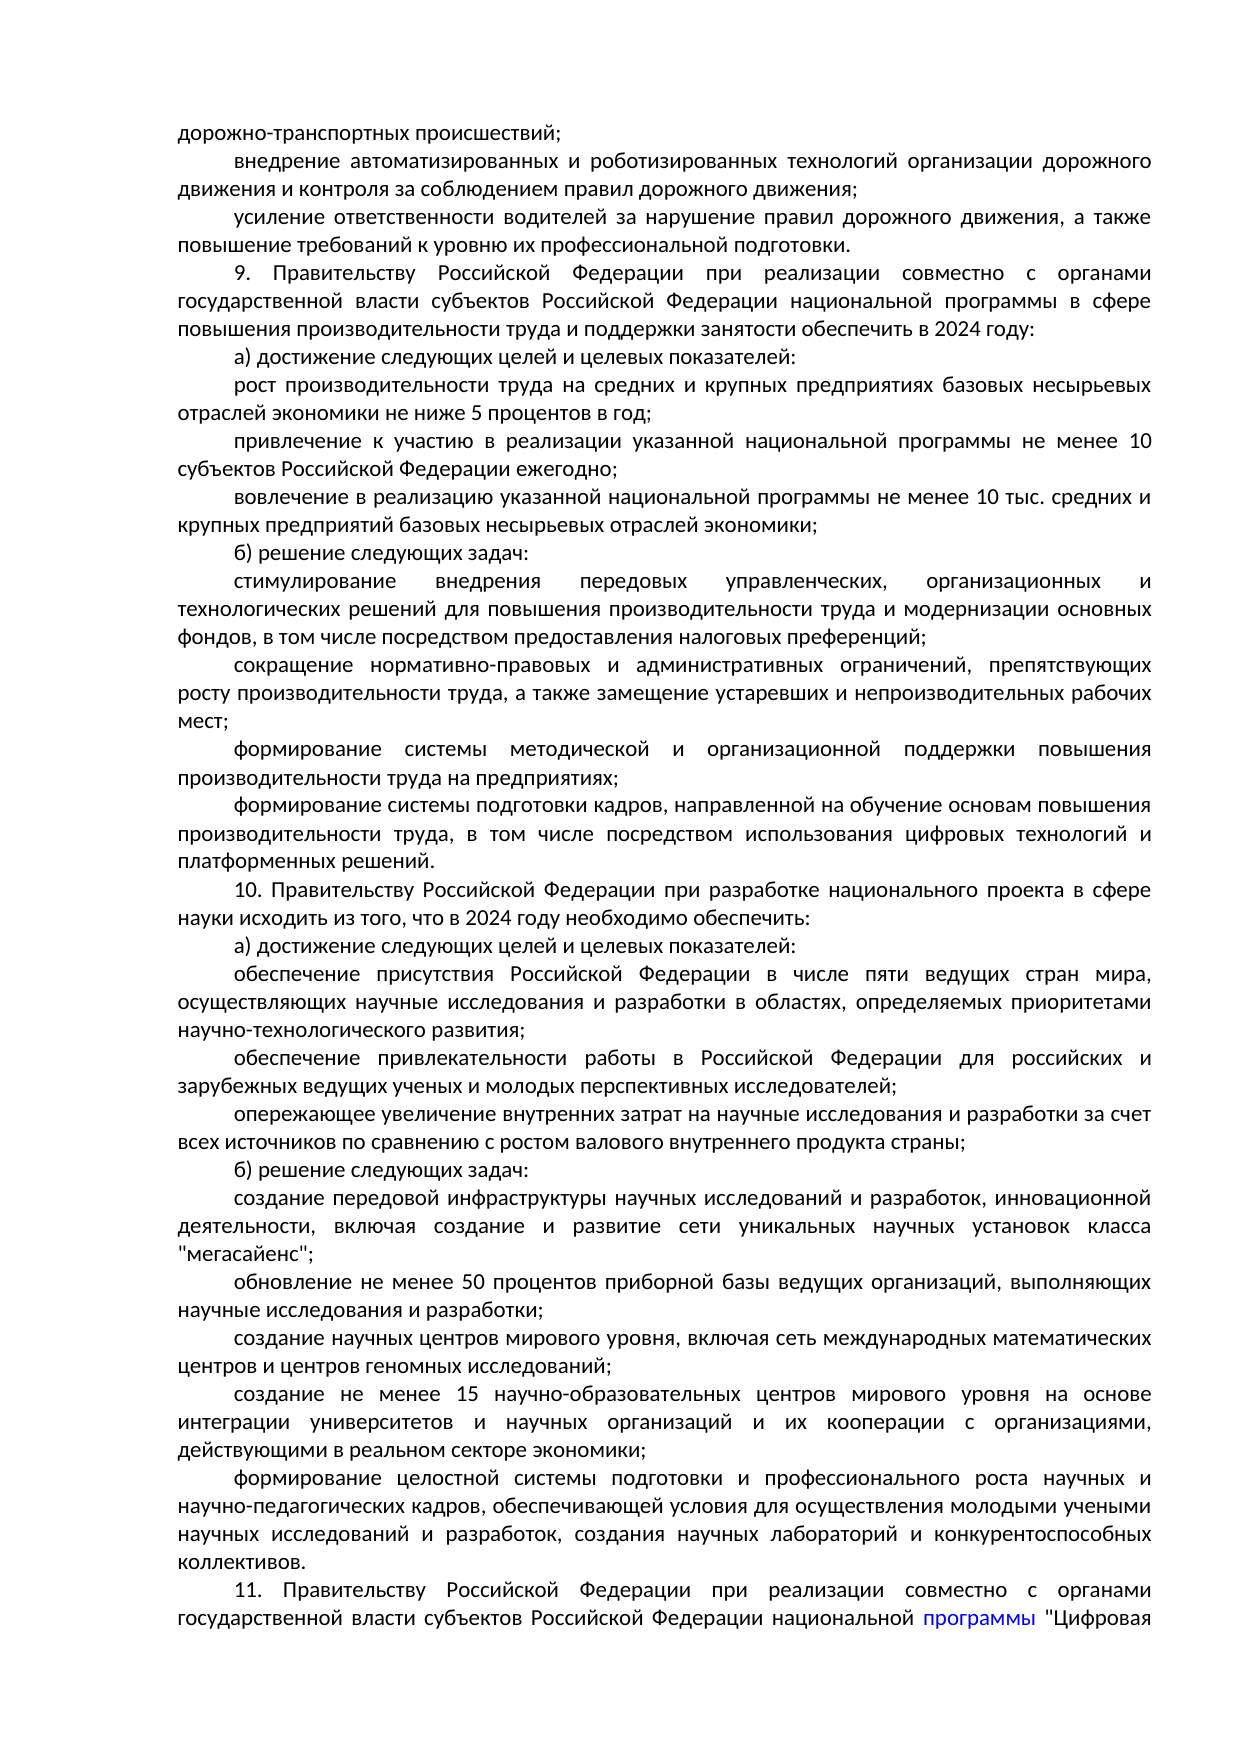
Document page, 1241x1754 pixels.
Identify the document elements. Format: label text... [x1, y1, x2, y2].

text обновление не менее 50 процентов приборной базы ведущих организаций, выполняющих научные исследования и разработки; [177, 1267, 1152, 1323]
text создание передовой инфраструктуры научных исследований и разработок, инновационной деятельности, включая создание и развитие сети уникальных научных установок класса "мегасайенс"; [177, 1183, 1152, 1267]
text внедрение автоматизированных и роботизированных технологий организации дорожного движения и контроля за соблюдением правил дорожного движения; [177, 146, 1152, 202]
text усиление ответственности водителей за нарушение правил дорожного движения, а также повышение требований к уровню их профессиональной подготовки. [177, 202, 1152, 258]
text рост производительности труда на средних и крупных предприятиях базовых несырьевых отраслей экономики не ниже 5 процентов в год; [177, 370, 1152, 426]
text 9. Правительству Российской Федерации при реализации совместно с органами государственной власти субъектов Российской Федерации национальной программы в сфере повышения производительности труда и поддержки занятости обеспечить в 2024 году: [177, 258, 1152, 342]
text вовлечение в реализацию указанной национальной программы не менее 10 тыс. средних и крупных предприятий базовых несырьевых отраслей экономики; [177, 482, 1152, 538]
text опережающее увеличение внутренних затрат на научные исследования и разработки за счет всех источников по сравнению с ростом валового внутреннего продукта страны; [177, 1099, 1152, 1155]
text формирование целостной системы подготовки и профессионального роста научных и научно-педагогических кадров, обеспечивающей условия для осуществления молодыми учеными научных исследований и разработок, создания научных лабораторий и конкурентоспособных коллективов. [177, 1463, 1152, 1575]
text обеспечение присутствия Российской Федерации в числе пяти ведущих стран мира, осуществляющих научные исследования и разработки в областях, определяемых приоритетами научно-технологического развития; [177, 959, 1152, 1043]
text создание научных центров мирового уровня, включая сеть международных математических центров и центров геномных исследований; [177, 1323, 1152, 1379]
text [177, 1575, 1152, 1631]
text формирование системы методической и организационной поддержки повышения производительности труда на предприятиях; [177, 734, 1152, 791]
text б) решение следующих задач: [177, 538, 1152, 566]
text формирование системы подготовки кадров, направленной на обучение основам повышения производительности труда, в том числе посредством использования цифровых технологий и платформенных решений. [177, 791, 1152, 875]
text б) решение следующих задач: [177, 1155, 1152, 1183]
text обеспечение привлекательности работы в Российской Федерации для российских и зарубежных ведущих ученых и молодых перспективных исследователей; [177, 1043, 1152, 1099]
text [177, 118, 1152, 146]
text 10. Правительству Российской Федерации при разработке национального проекта в сфере науки исходить из того, что в 2024 году необходимо обеспечить: [177, 875, 1152, 931]
text сокращение нормативно-правовых и административных ограничений, препятствующих росту производительности труда, а также замещение устаревших и непроизводительных рабочих мест; [177, 651, 1152, 734]
text создание не менее 15 научно-образовательных центров мирового уровня на основе интеграции университетов и научных организаций и их кооперации с организациями, действующими в реальном секторе экономики; [177, 1379, 1152, 1463]
text а) достижение следующих целей и целевых показателей: [177, 342, 1152, 370]
text а) достижение следующих целей и целевых показателей: [177, 931, 1152, 959]
text привлечение к участию в реализации указанной национальной программы не менее 10 субъектов Российской Федерации ежегодно; [177, 426, 1152, 482]
text стимулирование внедрения передовых управленческих, организационных и технологических решений для повышения производительности труда и модернизации основных фондов, в том числе посредством предоставления налоговых преференций; [177, 566, 1152, 651]
